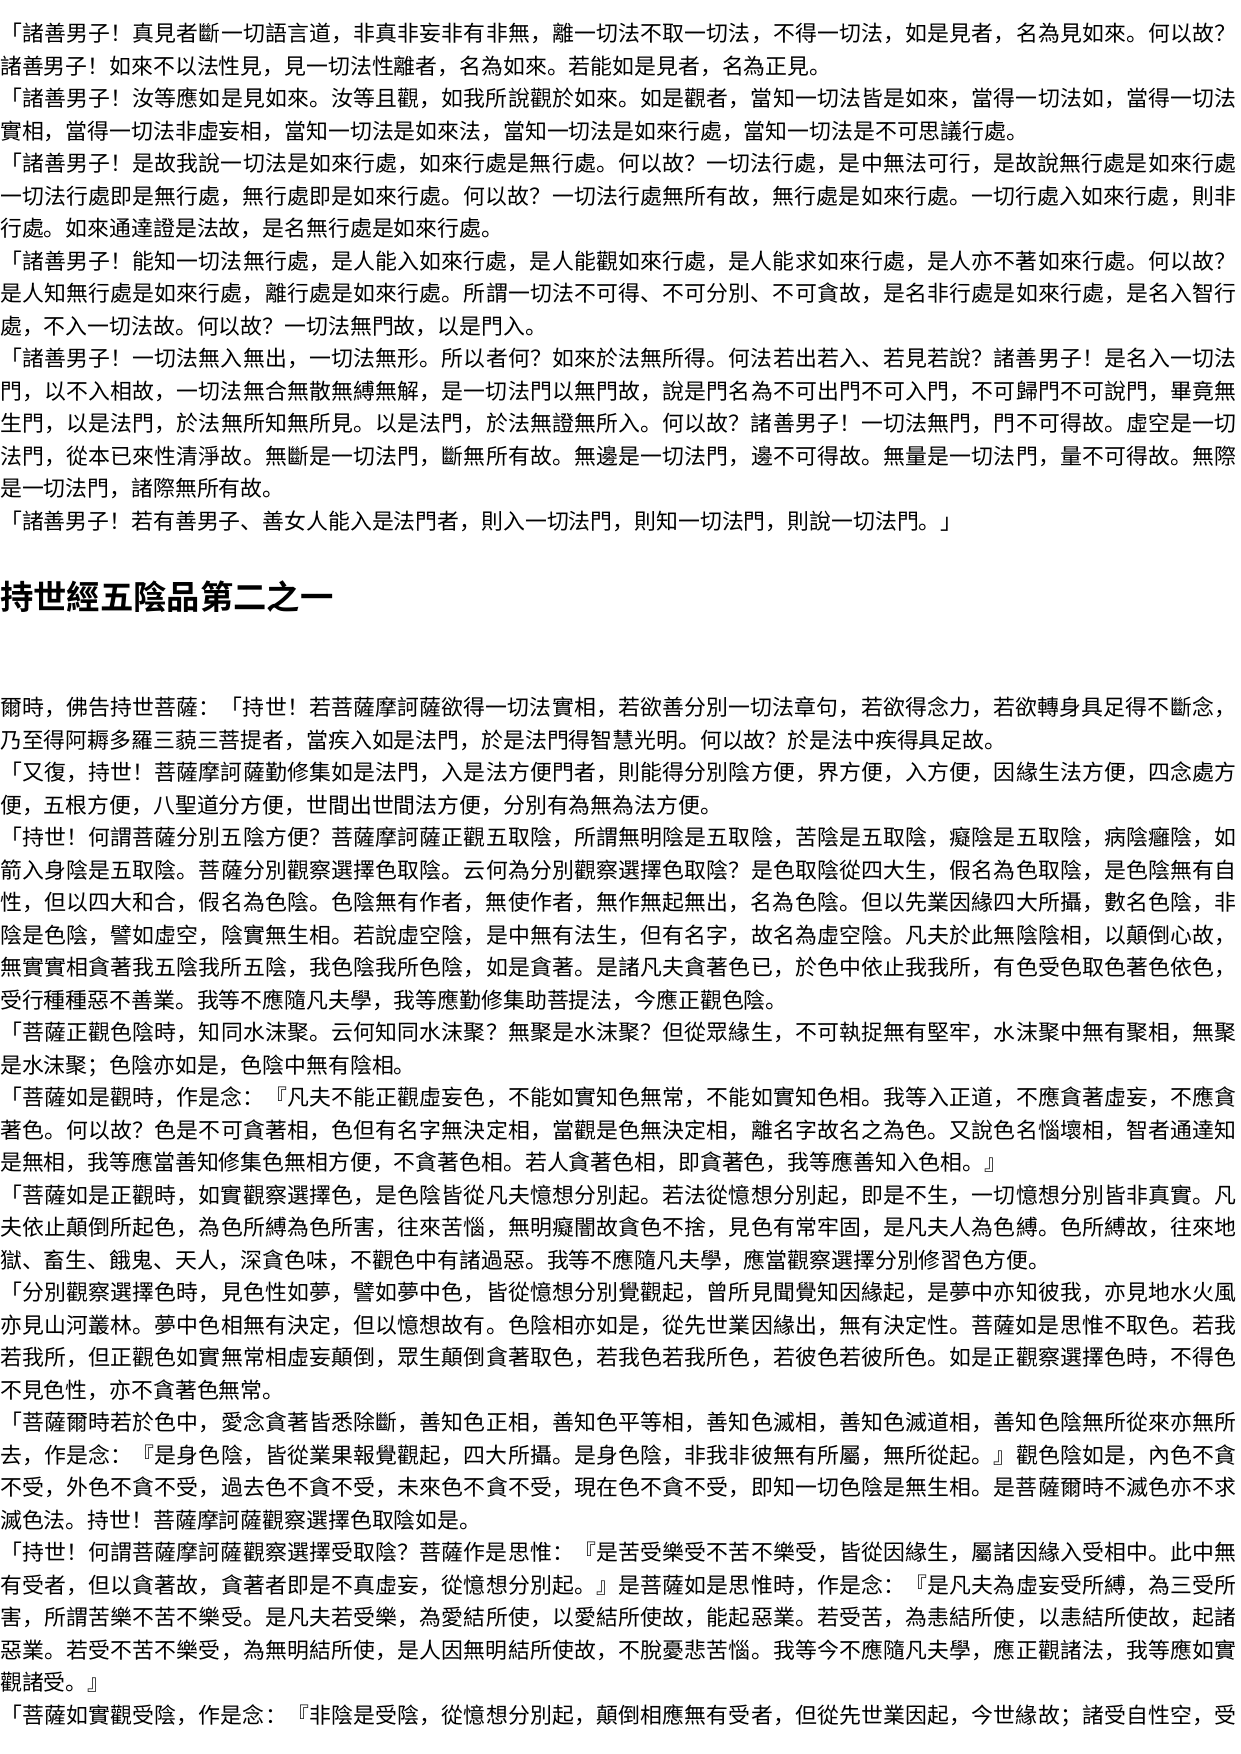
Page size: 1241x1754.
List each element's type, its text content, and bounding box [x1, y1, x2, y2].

text 「諸善男子！一切法無入無出，一切法無形。所以者何？如來於法無所得。何法若出若入、若見若說？諸善男子！是名入一切法門，以不入相故，一切法無合無散無縛無解，是一切法門以無門故，說是門名為不可出門不可入門，不可歸門不可說門，畢竟無生門，以是法門，於法無所知無所見。以是法門，於法無證無所入。何以故？諸善男子！一切法無門，門不可得故。虛空是一切法門，從本已來性清淨故。無斷是一切法門，斷無所有故。無邊是一切法門，邊不可得故。無量是一切法門，量不可得故。無際是一切法門，諸際無所有故。 [0, 341, 1240, 503]
subtitle 持世經五陰品第二之一 [0, 563, 1240, 628]
text 「菩薩正觀色陰時，知同水沫聚。云何知同水沫聚？無聚是水沫聚？但從眾緣生，不可執捉無有堅牢，水沫聚中無有聚相，無聚是水沫聚；色陰亦如是，色陰中無有陰相。 [0, 1015, 1240, 1080]
text 「諸善男子！是故我說一切法是如來行處，如來行處是無行處。何以故？一切法行處，是中無法可行，是故說無行處是如來行處。一切法行處即是無行處，無行處即是如來行處。何以故？一切法行處無所有故，無行處是如來行處。一切行處入如來行處，則非行處。如來通達證是法故，是名無行處是如來行處。 [0, 146, 1240, 243]
text 「菩薩如是觀時，作是念：『凡夫不能正觀虛妄色，不能如實知色無常，不能如實知色相。我等入正道，不應貪著虛妄，不應貪著色。何以故？色是不可貪著相，色但有名字無決定相，當觀是色無決定相，離名字故名之為色。又說色名惱壞相，智者通達知是無相，我等應當善知修集色無相方便，不貪著色相。若人貪著色相，即貪著色，我等應善知入色相。』 [0, 1080, 1240, 1177]
text 「諸善男子！能知一切法無行處，是人能入如來行處，是人能觀如來行處，是人能求如來行處，是人亦不著如來行處。何以故？是人知無行處是如來行處，離行處是如來行處。所謂一切法不可得、不可分別、不可貪故，是名非行處是如來行處，是名入智行處，不入一切法故。何以故？一切法無門故，以是門入。 [0, 243, 1240, 341]
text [0, 1697, 1240, 1730]
text 「諸善男子！真見者斷一切語言道，非真非妄非有非無，離一切法不取一切法，不得一切法，如是見者，名為見如來。何以故？諸善男子！如來不以法性見，見一切法性離者，名為如來。若能如是見者，名為正見。 [0, 16, 1240, 81]
text 「分別觀察選擇色時，見色性如夢，譬如夢中色，皆從憶想分別覺觀起，曾所見聞覺知因緣起，是夢中亦知彼我，亦見地水火風，亦見山河叢林。夢中色相無有決定，但以憶想故有。色陰相亦如是，從先世業因緣出，無有決定性。菩薩如是思惟不取色。若我若我所，但正觀色如實無常相虛妄顛倒，眾生顛倒貪著取色，若我色若我所色，若彼色若彼所色。如是正觀察選擇色時，不得色，不見色性，亦不貪著色無常。 [0, 1275, 1240, 1405]
text 「諸善男子！汝等應如是見如來。汝等且觀，如我所說觀於如來。如是觀者，當知一切法皆是如來，當得一切法如，當得一切法實相，當得一切法非虛妄相，當知一切法是如來法，當知一切法是如來行處，當知一切法是不可思議行處。 [0, 81, 1240, 146]
text 「又復，持世！菩薩摩訶薩勤修集如是法門，入是法方便門者，則能得分別陰方便，界方便，入方便，因緣生法方便，四念處方便，五根方便，八聖道分方便，世間出世間法方便，分別有為無為法方便。 [0, 755, 1240, 820]
text 「持世！何謂菩薩分別五陰方便？菩薩摩訶薩正觀五取陰，所謂無明陰是五取陰，苦陰是五取陰，癡陰是五取陰，病陰癰陰，如箭入身陰是五取陰。菩薩分別觀察選擇色取陰。云何為分別觀察選擇色取陰？是色取陰從四大生，假名為色取陰，是色陰無有自性，但以四大和合，假名為色陰。色陰無有作者，無使作者，無作無起無出，名為色陰。但以先業因緣四大所攝，數名色陰，非陰是色陰，譬如虛空，陰實無生相。若說虛空陰，是中無有法生，但有名字，故名為虛空陰。凡夫於此無陰陰相，以顛倒心故，無實實相貪著我五陰我所五陰，我色陰我所色陰，如是貪著。是諸凡夫貪著色已，於色中依止我我所，有色受色取色著色依色，受行種種惡不善業。我等不應隨凡夫學，我等應勤修集助菩提法，今應正觀色陰。 [0, 820, 1240, 1015]
text 「持世！何謂菩薩摩訶薩觀察選擇受取陰？菩薩作是思惟：『是苦受樂受不苦不樂受，皆從因緣生，屬諸因緣入受相中。此中無有受者，但以貪著故，貪著者即是不真虛妄，從憶想分別起。』是菩薩如是思惟時，作是念：『是凡夫為虛妄受所縛，為三受所害，所謂苦樂不苦不樂受。是凡夫若受樂，為愛結所使，以愛結所使故，能起惡業。若受苦，為恚結所使，以恚結所使故，起諸惡業。若受不苦不樂受，為無明結所使，是人因無明結所使故，不脫憂悲苦惱。我等今不應隨凡夫學，應正觀諸法，我等應如實觀諸受。』 [0, 1535, 1240, 1697]
text 爾時，佛告持世菩薩：「持世！若菩薩摩訶薩欲得一切法實相，若欲善分別一切法章句，若欲得念力，若欲轉身具足得不斷念，乃至得阿耨多羅三藐三菩提者，當疾入如是法門，於是法門得智慧光明。何以故？於是法中疾得具足故。 [0, 690, 1240, 755]
text 「菩薩爾時若於色中，愛念貪著皆悉除斷，善知色正相，善知色平等相，善知色滅相，善知色滅道相，善知色陰無所從來亦無所去，作是念：『是身色陰，皆從業果報覺觀起，四大所攝。是身色陰，非我非彼無有所屬，無所從起。』觀色陰如是，內色不貪不受，外色不貪不受，過去色不貪不受，未來色不貪不受，現在色不貪不受，即知一切色陰是無生相。是菩薩爾時不滅色亦不求滅色法。持世！菩薩摩訶薩觀察選擇色取陰如是。 [0, 1405, 1240, 1535]
text 「菩薩如是正觀時，如實觀察選擇色，是色陰皆從凡夫憶想分別起。若法從憶想分別起，即是不生，一切憶想分別皆非真實。凡夫依止顛倒所起色，為色所縛為色所害，往來苦惱，無明癡闇故貪色不捨，見色有常牢固，是凡夫人為色縛。色所縛故，往來地獄、畜生、餓鬼、天人，深貪色味，不觀色中有諸過惡。我等不應隨凡夫學，應當觀察選擇分別修習色方便。 [0, 1177, 1240, 1275]
text 「諸善男子！若有善男子、善女人能入是法門者，則入一切法門，則知一切法門，則說一切法門。」 [0, 503, 1240, 536]
